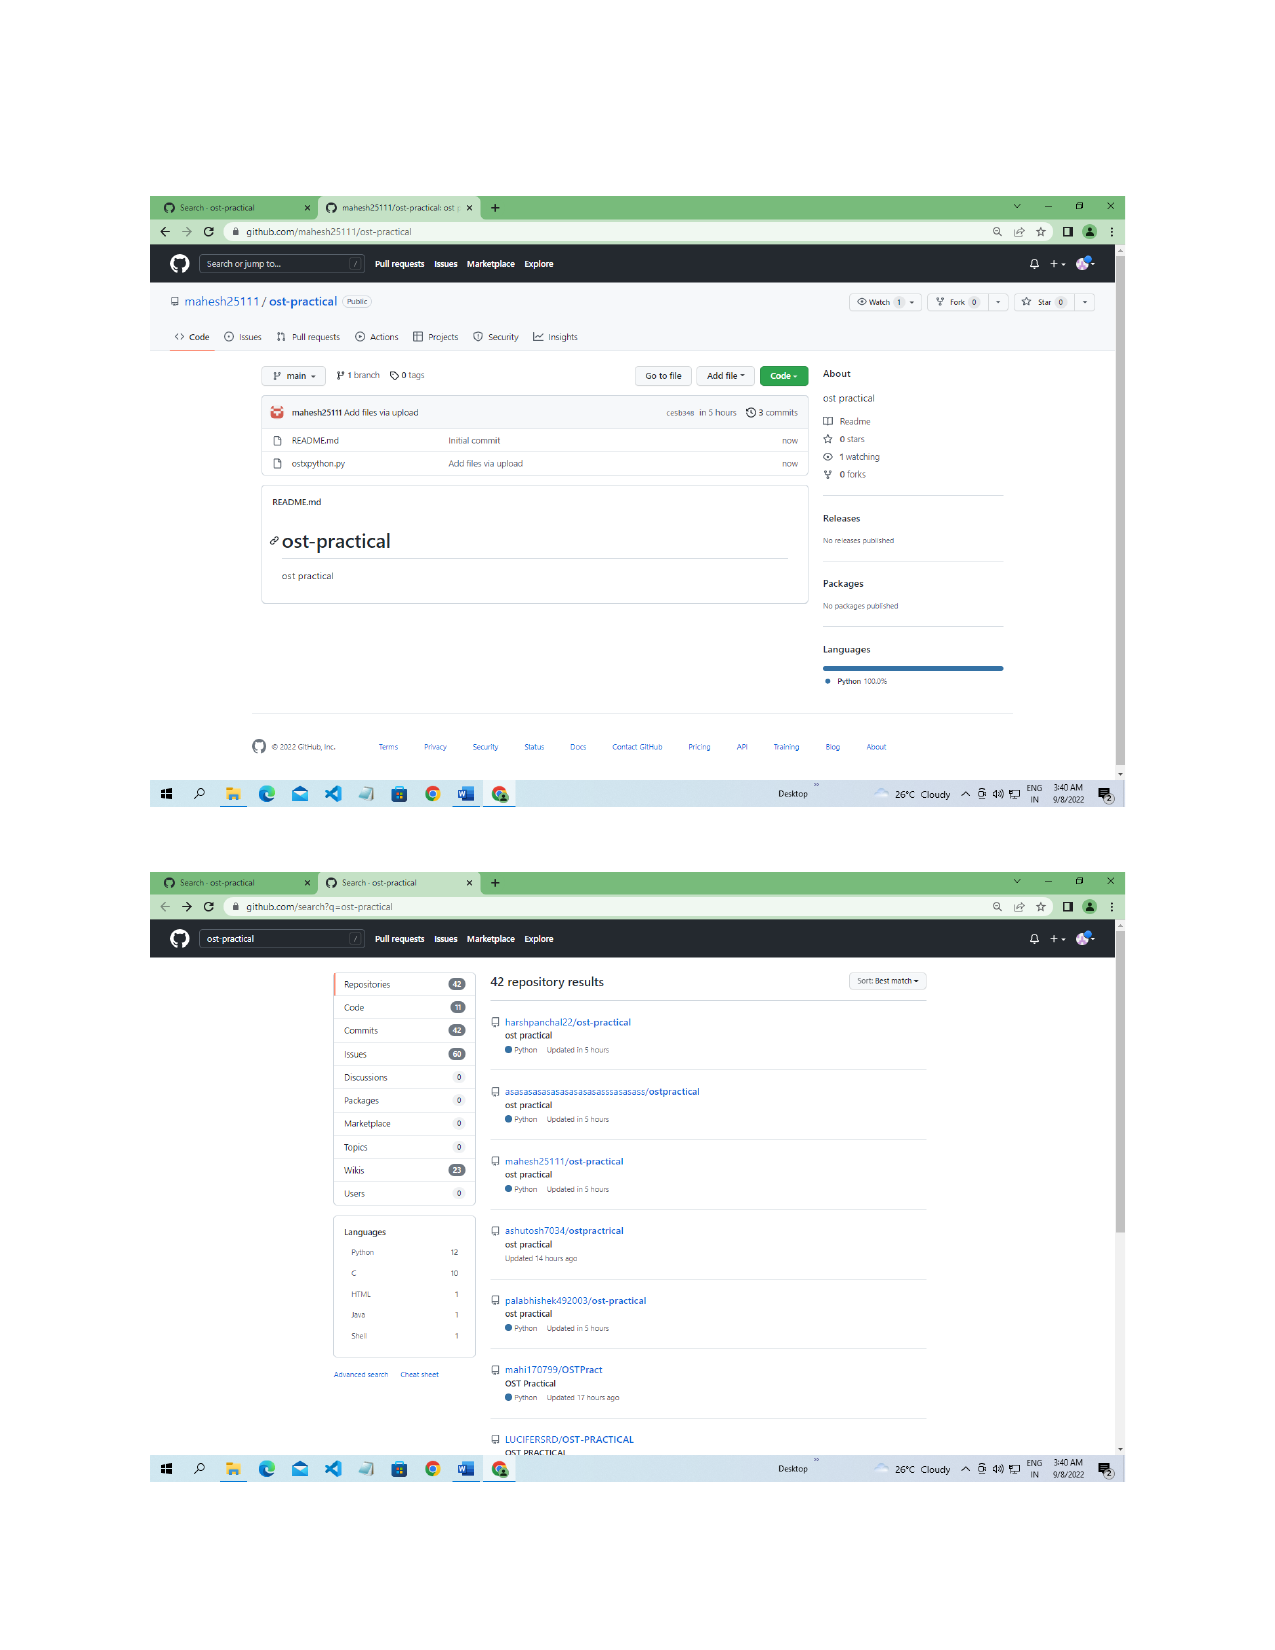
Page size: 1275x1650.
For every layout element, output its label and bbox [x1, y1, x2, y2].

picture [150, 196, 1125, 807]
picture [150, 872, 1125, 1482]
